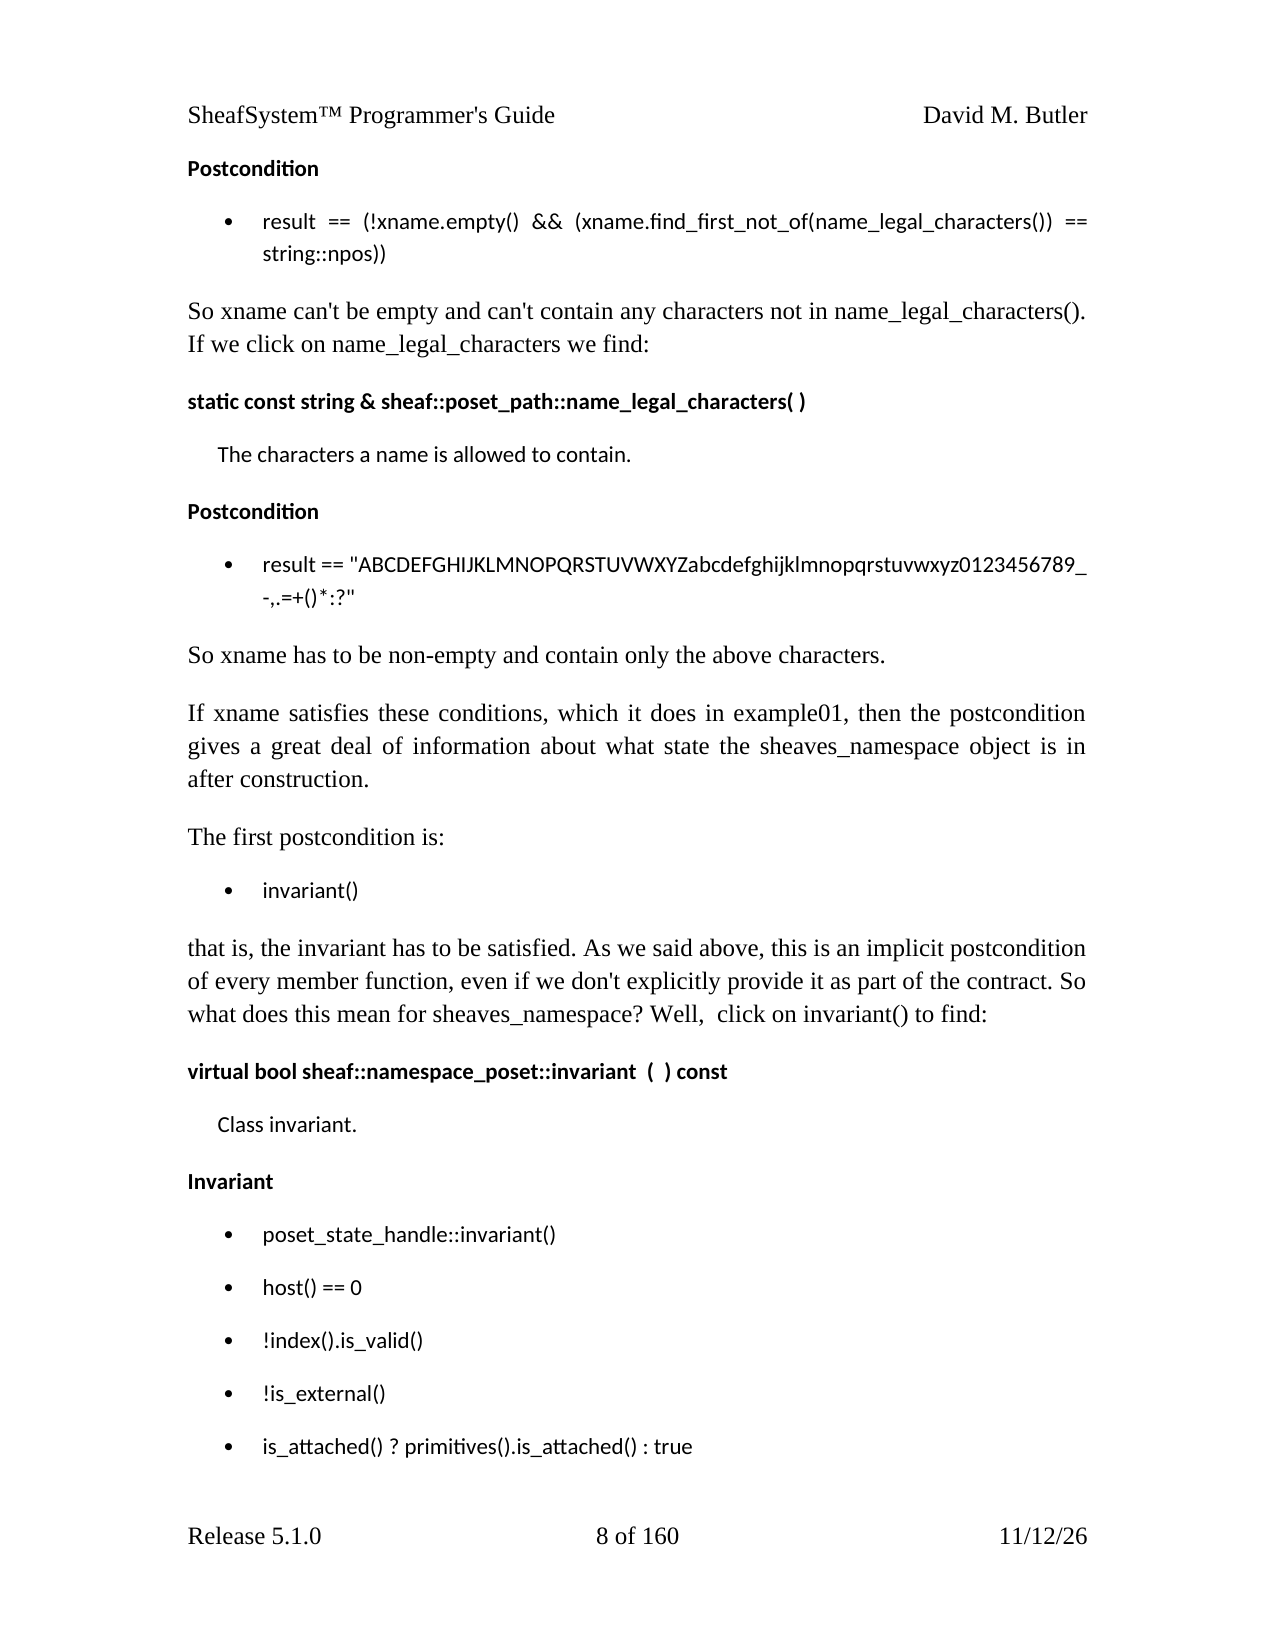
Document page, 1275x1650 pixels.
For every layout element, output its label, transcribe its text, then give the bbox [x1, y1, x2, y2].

text So xname has to be non-empty and contain only the above characters. [187, 640, 1087, 669]
text poset_state_handle::invariant() [225, 1220, 1087, 1248]
text is_attached() ? primitives().is_attached() : true [225, 1432, 1087, 1460]
text The first postcondition is: [187, 822, 1087, 851]
subtitle Postcondition [187, 497, 1087, 526]
text that is, the invariant has to be satisfied. As we said above, this is an implicit postcondition of every member function, even if we don't explicitly provide it as part of the contract. So what does this mean for sheaves_namespace? Well, click on invariant() to find: [187, 933, 1087, 1028]
subtitle Postcondition [187, 154, 1087, 182]
text The characters a name is allowed to contain. [217, 440, 1087, 468]
subtitle Invariant [187, 1167, 1087, 1195]
text host() == 0 [225, 1273, 1087, 1301]
text Class invariant. [217, 1110, 1087, 1138]
text !is_external() [225, 1379, 1087, 1407]
text result == (!xname.empty() && (xname.find_first_not_of(name_legal_characters()) == string::npos)) [225, 207, 1087, 267]
text result == "ABCDEFGHIJKLMNOPQRSTUVWXYZabcdefghijklmnopqrstuvwxyz0123456789_ -,.=+()*:?" [225, 551, 1087, 611]
text invariant() [225, 876, 1087, 904]
subtitle virtual bool sheaf::namespace_poset::invariant ( ) const [187, 1057, 1087, 1085]
subtitle static const string & sheaf::poset_path::name_legal_characters( ) [187, 387, 1087, 415]
text So xname can't be empty and can't contain any characters not in name_legal_characters(). If we click on name_legal_characters we find: [187, 296, 1087, 358]
text If xname satisfies these conditions, which it does in example01, then the postcondition gives a great deal of information about what state the sheaves_namespace object is in after construction. [187, 698, 1087, 793]
text !index().is_valid() [225, 1326, 1087, 1354]
